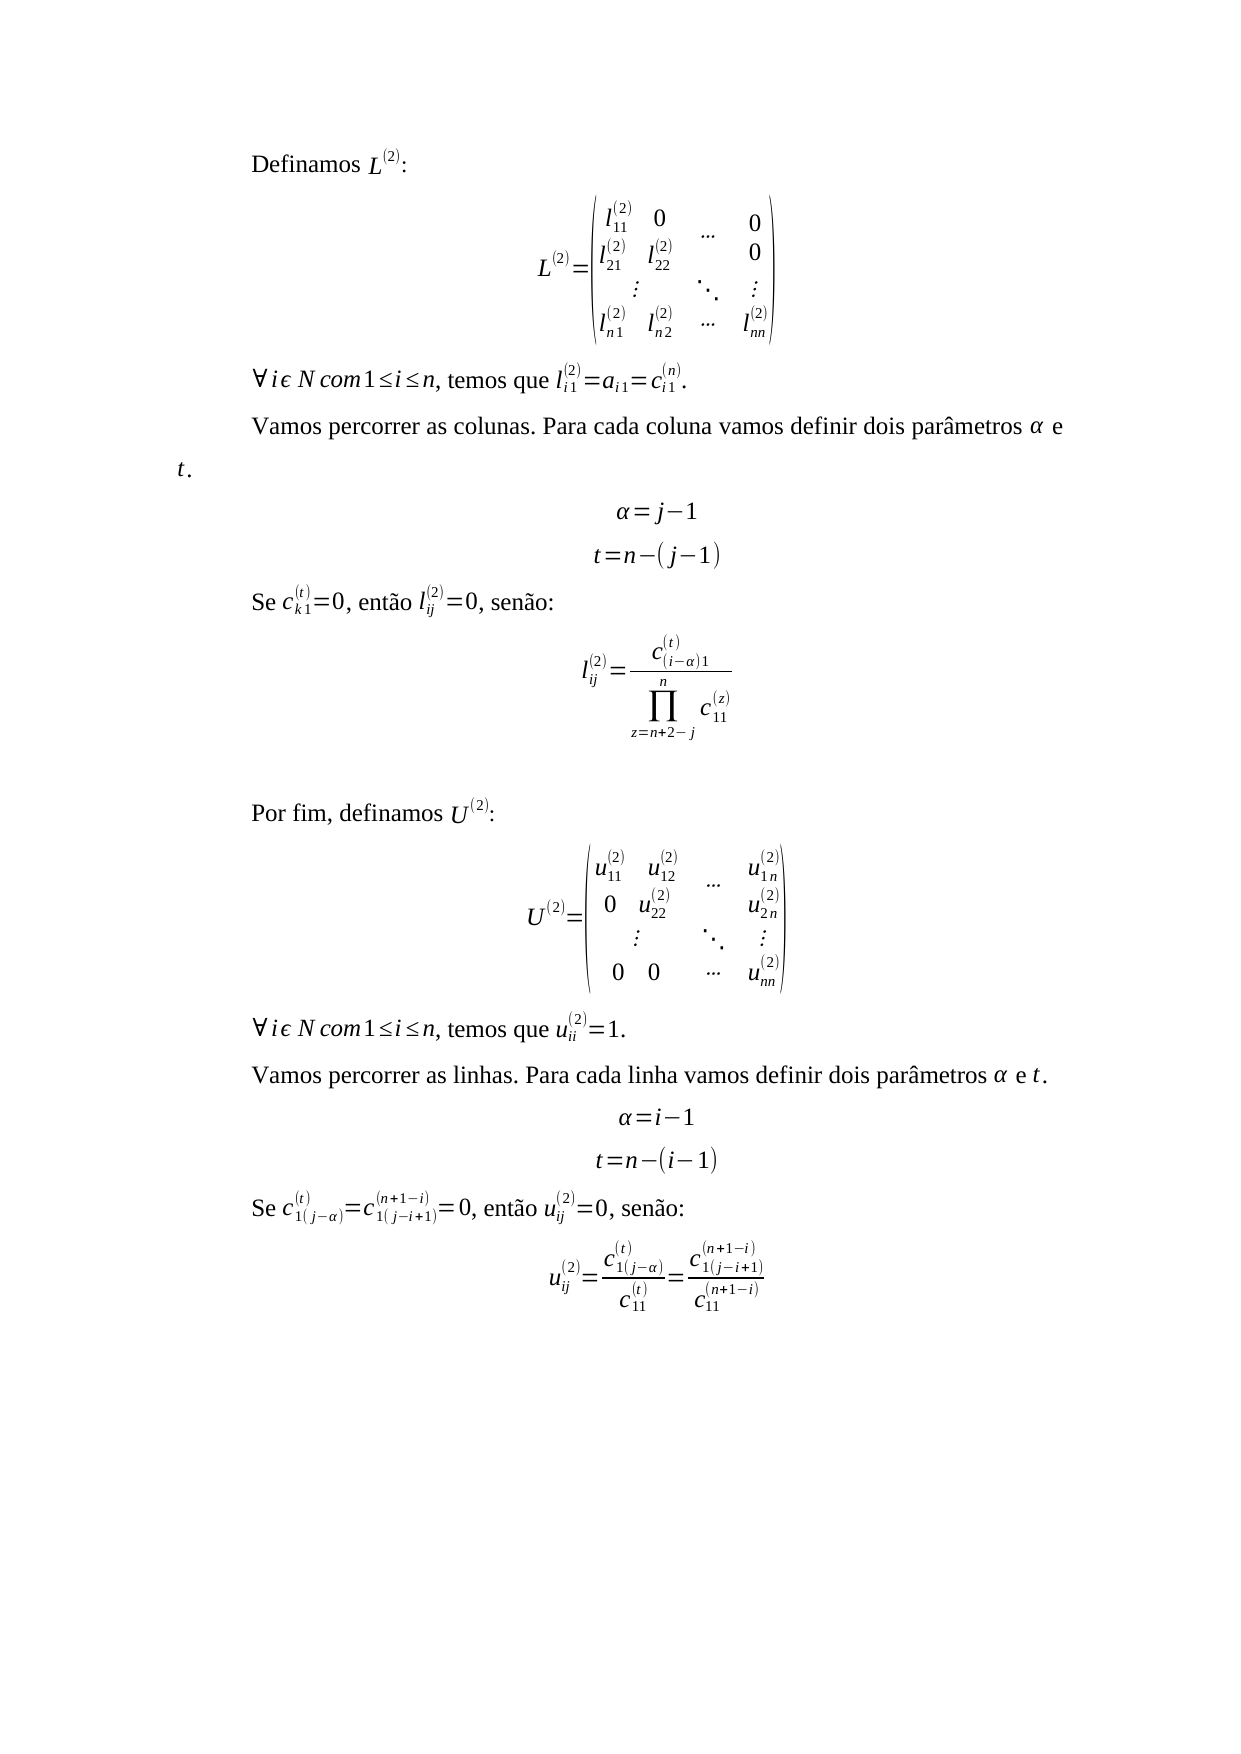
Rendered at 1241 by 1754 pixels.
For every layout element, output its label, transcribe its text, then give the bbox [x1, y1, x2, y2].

text Vamos percorrer as colunas. Para cada coluna vamos definir dois parâmetros e . [177, 411, 1063, 483]
text Se , então , senão: [177, 1189, 1063, 1226]
text , temos que . [177, 362, 1063, 397]
text Definamos : [177, 148, 1063, 179]
text Se , então , senão: [177, 583, 1063, 619]
text , temos que . [177, 1010, 1063, 1046]
text Vamos percorrer as linhas. Para cada linha vamos definir dois parâmetros e . [177, 1060, 1063, 1089]
text Por fim, definamos : [177, 796, 1063, 828]
